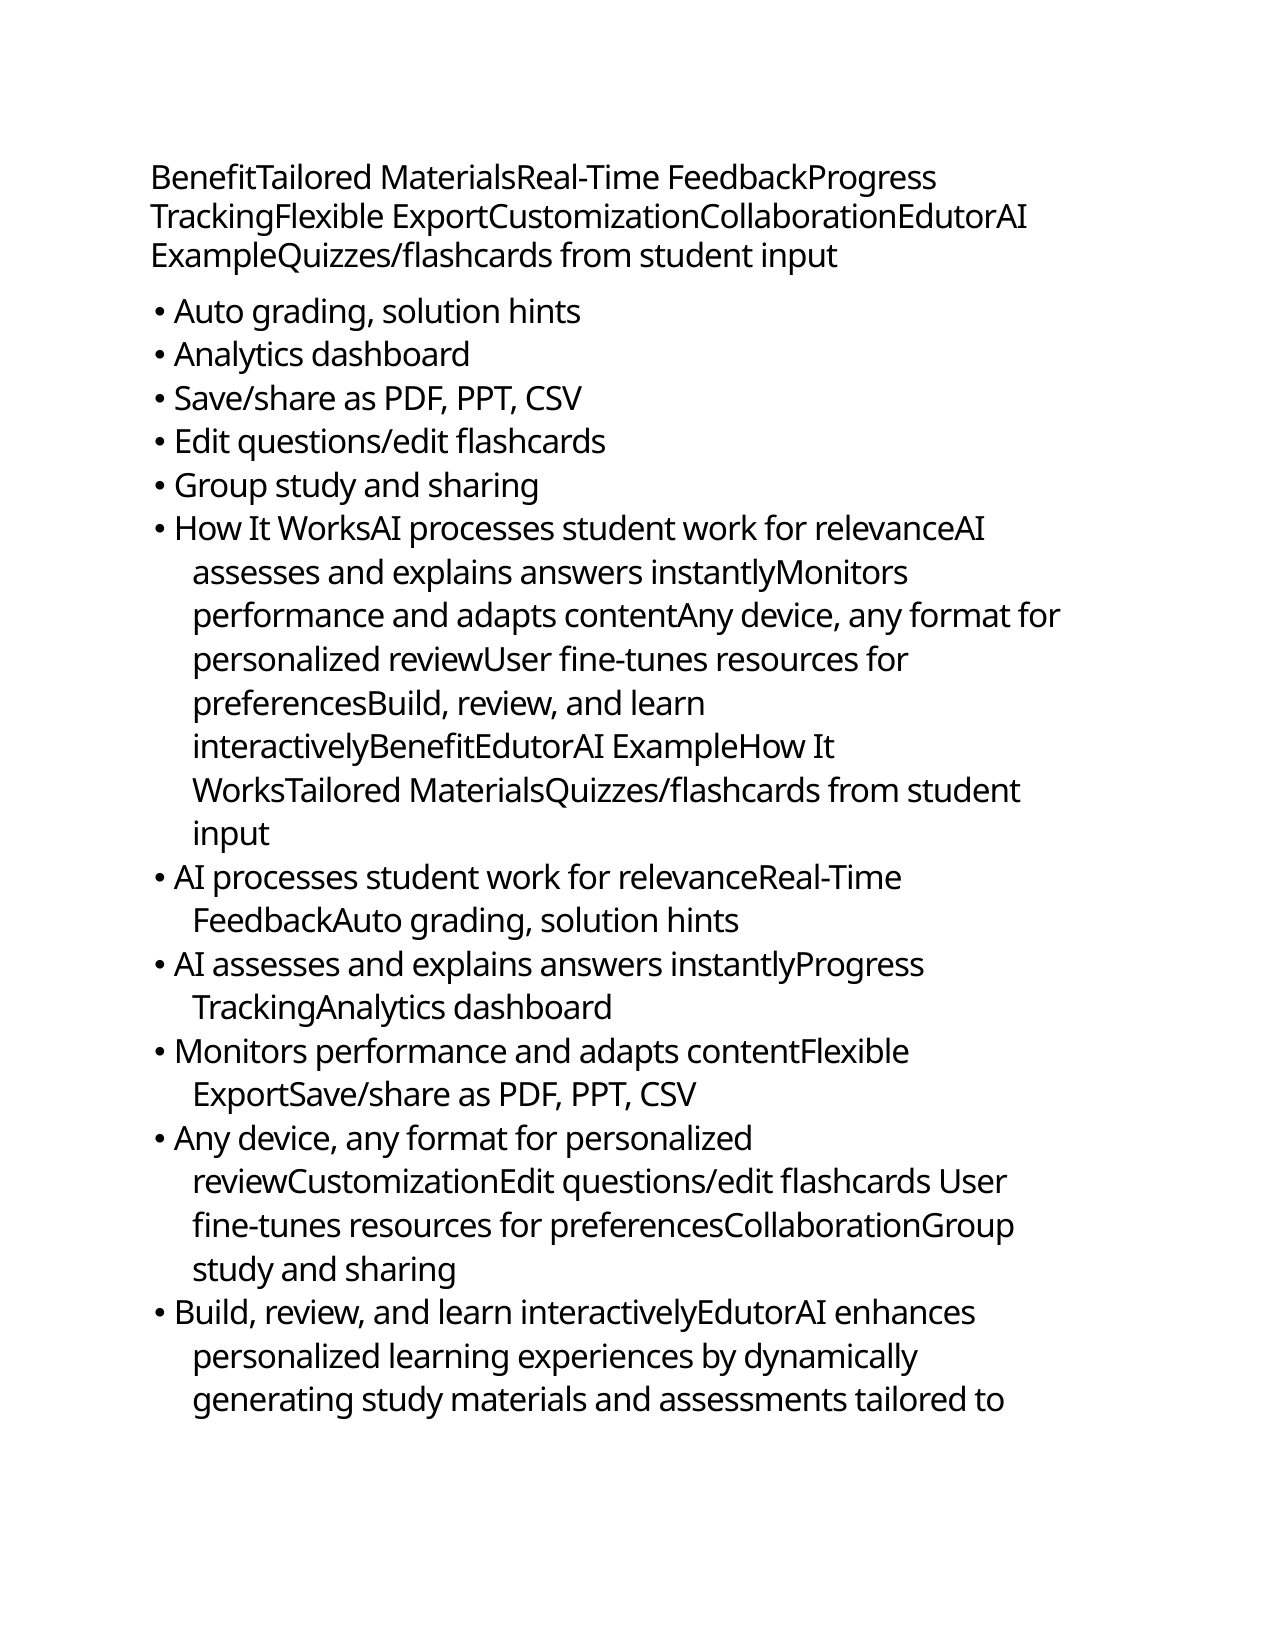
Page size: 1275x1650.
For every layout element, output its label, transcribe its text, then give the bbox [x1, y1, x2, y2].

text • Auto grading, solution hints • Analytics dashboard • Save/share as PDF, PPT, CSV • Edit questions/edit flashcards • Group study and sharing • How It WorksAI processes student work for relevanceAI assesses and explains answers instantlyMonitors performance and adapts contentAny device, any format for personalized reviewUser fine-tunes resources for preferencesBuild, review, and learn interactivelyBenefitEdutorAI ExampleHow It WorksTailored MaterialsQuizzes/flashcards from student input • AI processes student work for relevanceReal-Time FeedbackAuto grading, solution hints • AI assesses and explains answers instantlyProgress TrackingAnalytics dashboard • Monitors performance and adapts contentFlexible ExportSave/share as PDF, PPT, CSV • Any device, any format for personalized reviewCustomizationEdit questions/edit flashcards User fine-tunes resources for preferencesCollaborationGroup study and sharing • Build, review, and learn interactivelyEdutorAI enhances personalized learning experiences by dynamically generating study materials and assessments tailored to [154, 288, 1100, 1420]
text BenefitTailored MaterialsReal-Time FeedbackProgress TrackingFlexible ExportCustomizationCollaborationEdutorAI ExampleQuizzes/flashcards from student input [150, 158, 1115, 276]
